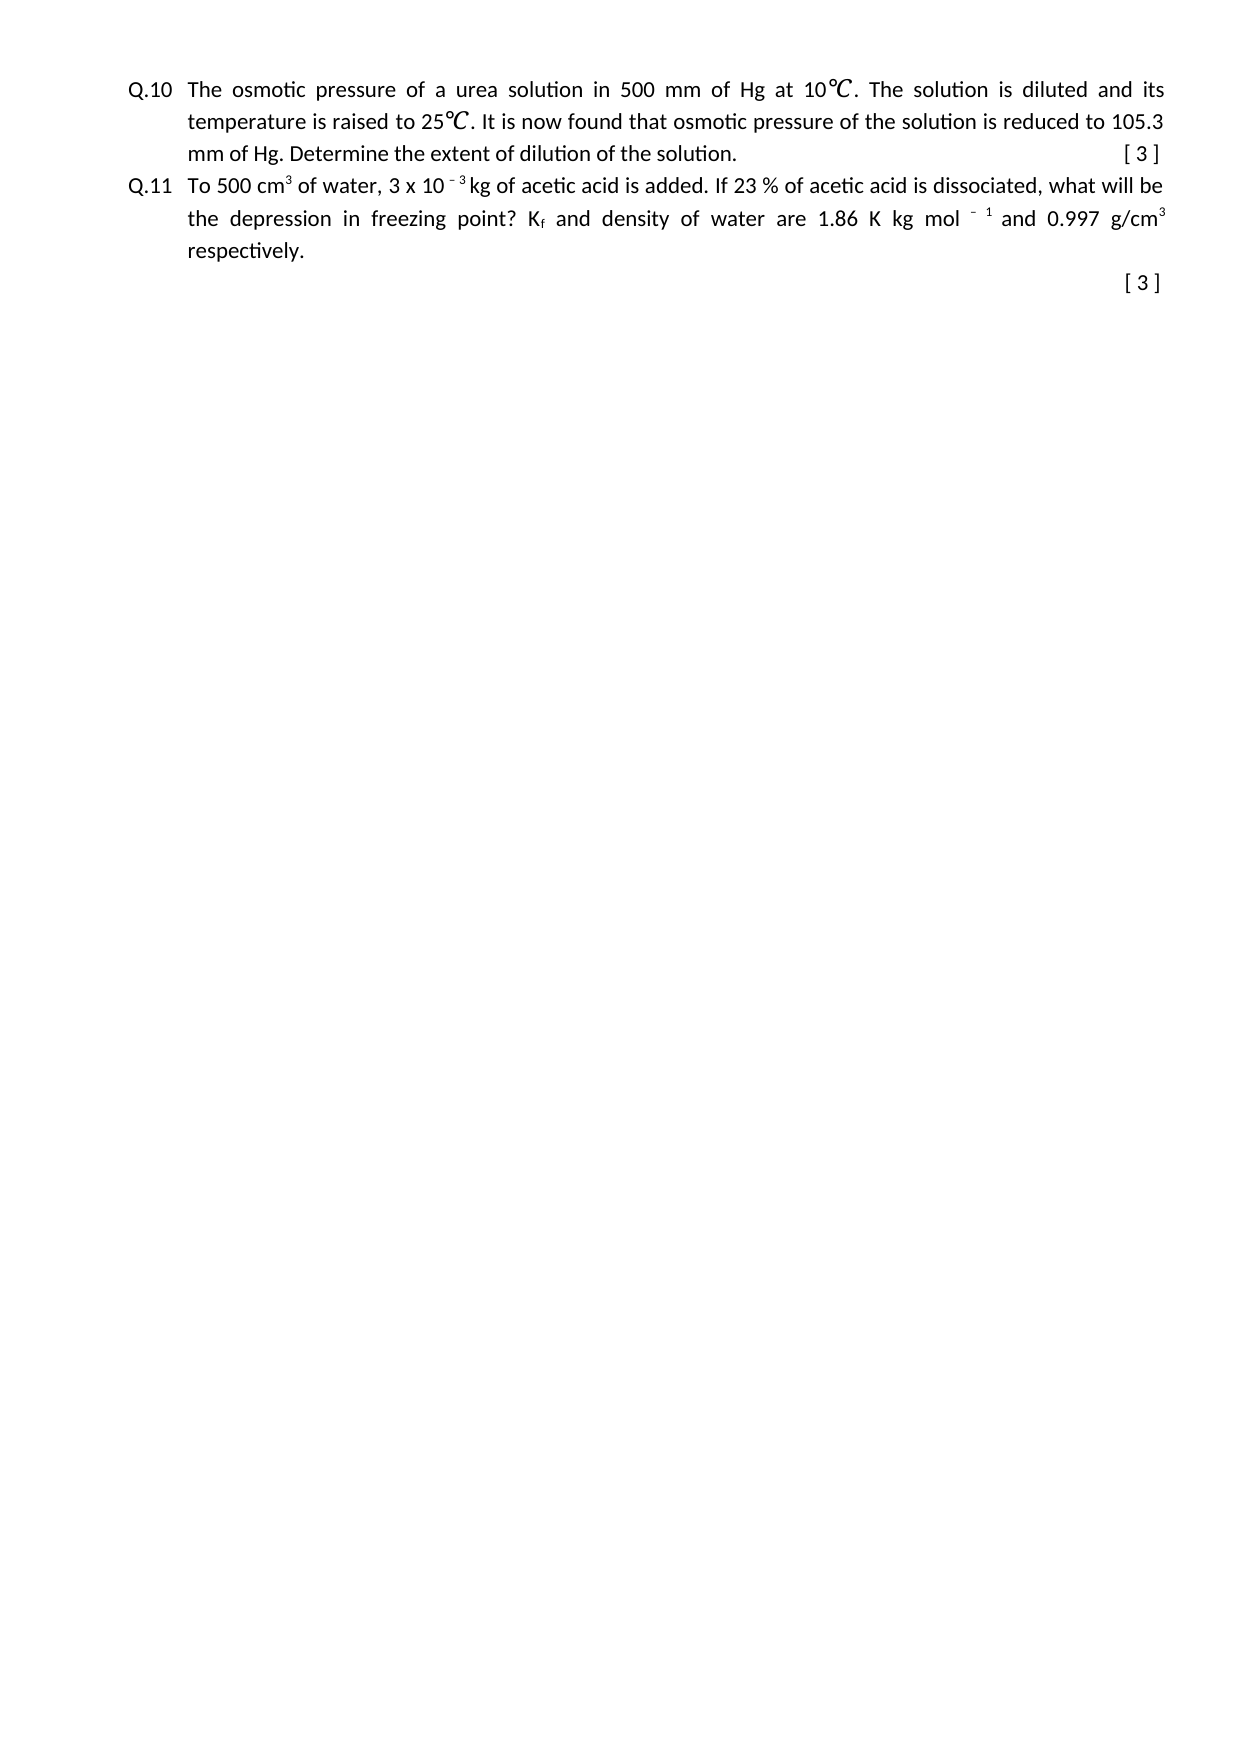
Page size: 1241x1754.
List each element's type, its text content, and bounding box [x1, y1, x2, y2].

list [ 3 ] [187, 268, 1165, 296]
list To 500 cm3 of water, 3 x 10 – 3 kg of acetic acid is added. If 23 % of acetic acid is dissociated, what will be the depression in freezing point? Kf and density of water are 1.86 K kg mol – 1 and 0.997 g/cm3 respectively. [150, 172, 1165, 264]
list The osmotic pressure of a urea solution in 500 mm of Hg at 10. The solution is diluted and its temperature is raised to 25. It is now found that osmotic pressure of the solution is reduced to 105.3 mm of Hg. Determine the extent of dilution of the solution. [ 3 ] [150, 75, 1165, 167]
